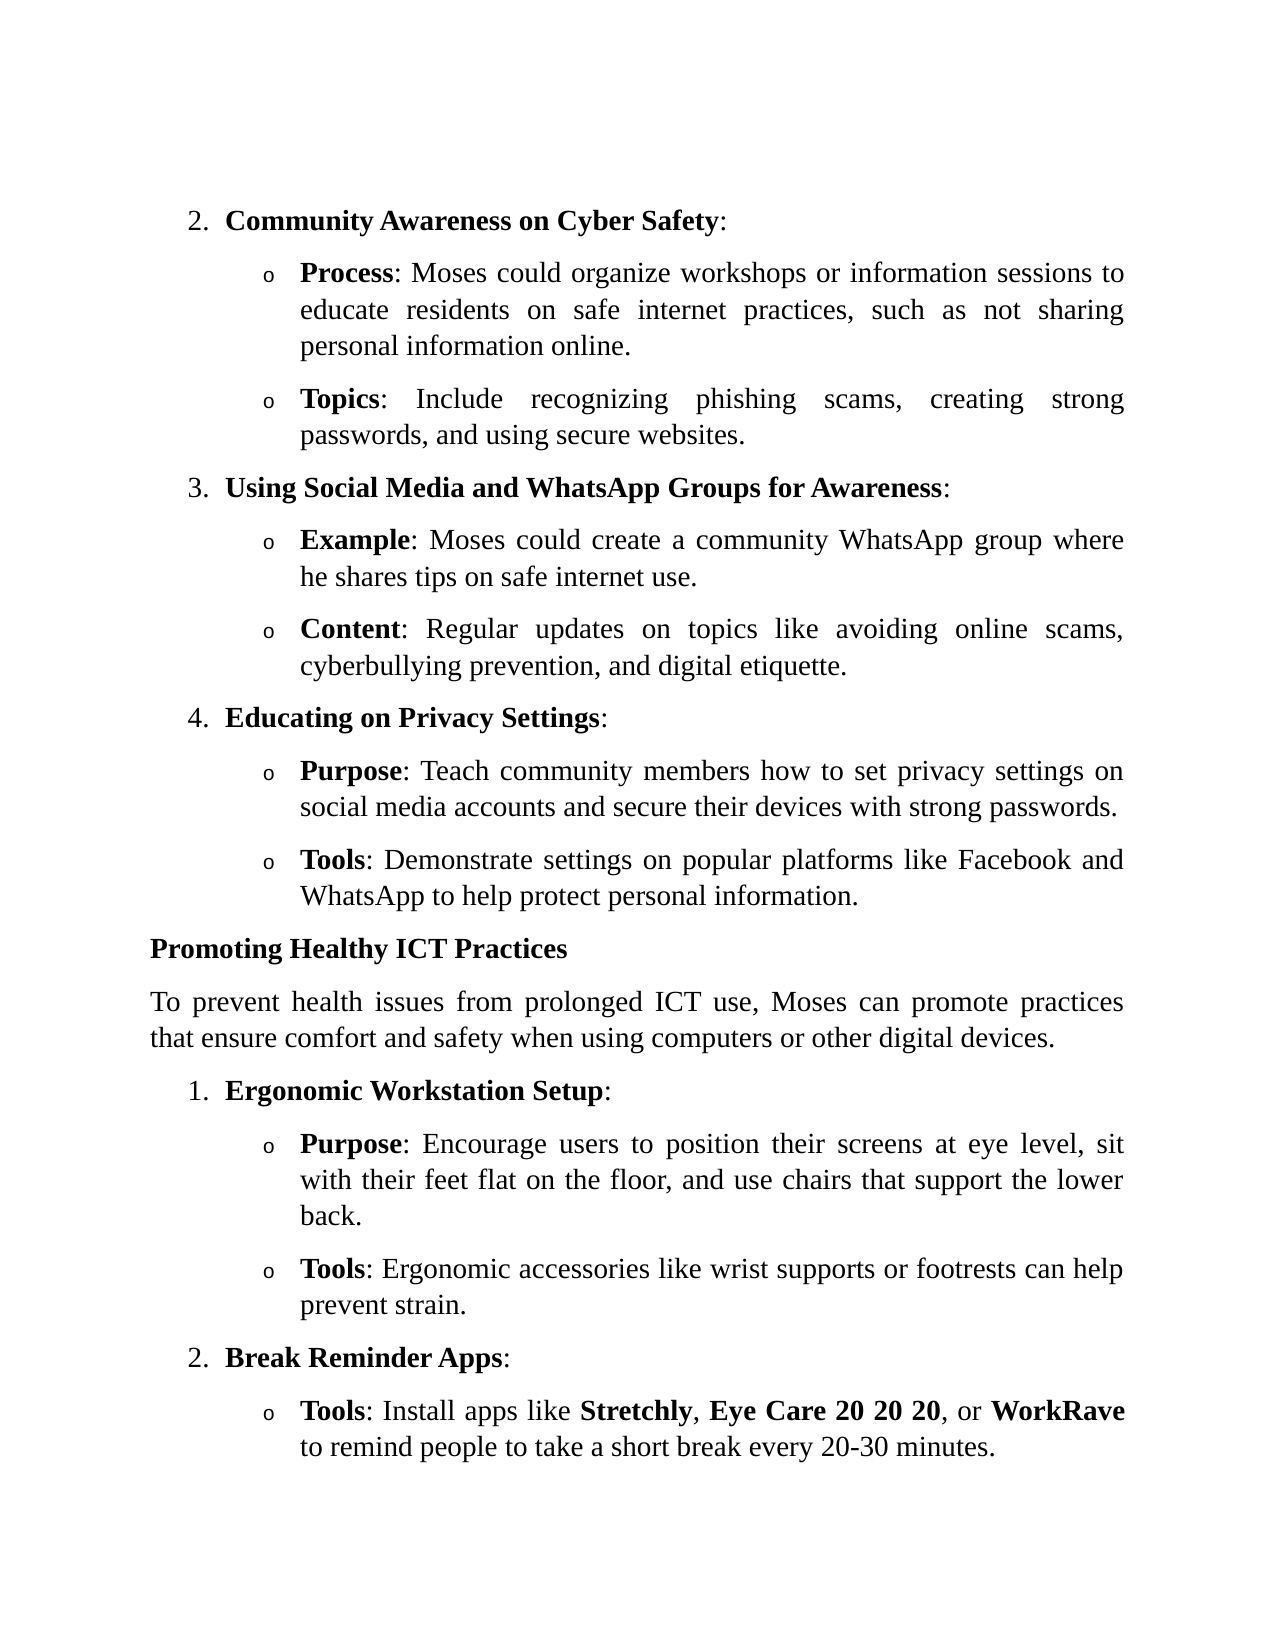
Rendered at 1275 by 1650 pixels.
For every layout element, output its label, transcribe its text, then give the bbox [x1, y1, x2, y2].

list Tools: Demonstrate settings on popular platforms like Facebook and WhatsApp to help protect personal information. [262, 842, 1125, 912]
list Topics: Include recognizing phishing scams, creating strong passwords, and using secure websites. [262, 381, 1125, 450]
text To prevent health issues from prolonged ICT use, Moses can promote practices that ensure comfort and safety when using computers or other digital devices. [150, 984, 1125, 1054]
list Tools: Ergonomic accessories like wrist supports or footrests can help prevent strain. [262, 1251, 1125, 1321]
list Example: Moses could create a community WhatsApp group where he shares tips on safe internet use. [262, 522, 1125, 592]
list Educating on Privacy Settings: [187, 700, 1125, 734]
list Purpose: Teach community members how to set privacy settings on social media accounts and secure their devices with strong passwords. [262, 753, 1125, 823]
list Tools: Install apps like Stretchly, Eye Care 20 20 20, or WorkRave to remind people to take a short break every 20-30 minutes. [262, 1393, 1125, 1462]
text Promoting Healthy ICT Practices [150, 931, 1125, 965]
list Purpose: Encourage users to position their screens at eye level, sit with their feet flat on the floor, and use chairs that support the lower back. [262, 1126, 1125, 1232]
list Process: Moses could organize workshops or information sessions to educate residents on safe internet practices, such as not sharing personal information online. [262, 256, 1125, 361]
list Content: Regular updates on topics like avoiding online scams, cyberbullying prevention, and digital etiquette. [262, 611, 1125, 681]
list Break Reminder Apps: [187, 1340, 1125, 1373]
list Using Social Media and WhatsApp Groups for Awareness: [187, 470, 1125, 503]
list Community Awareness on Cyber Safety: [187, 203, 1125, 236]
list Ergonomic Workstation Setup: [187, 1073, 1125, 1106]
